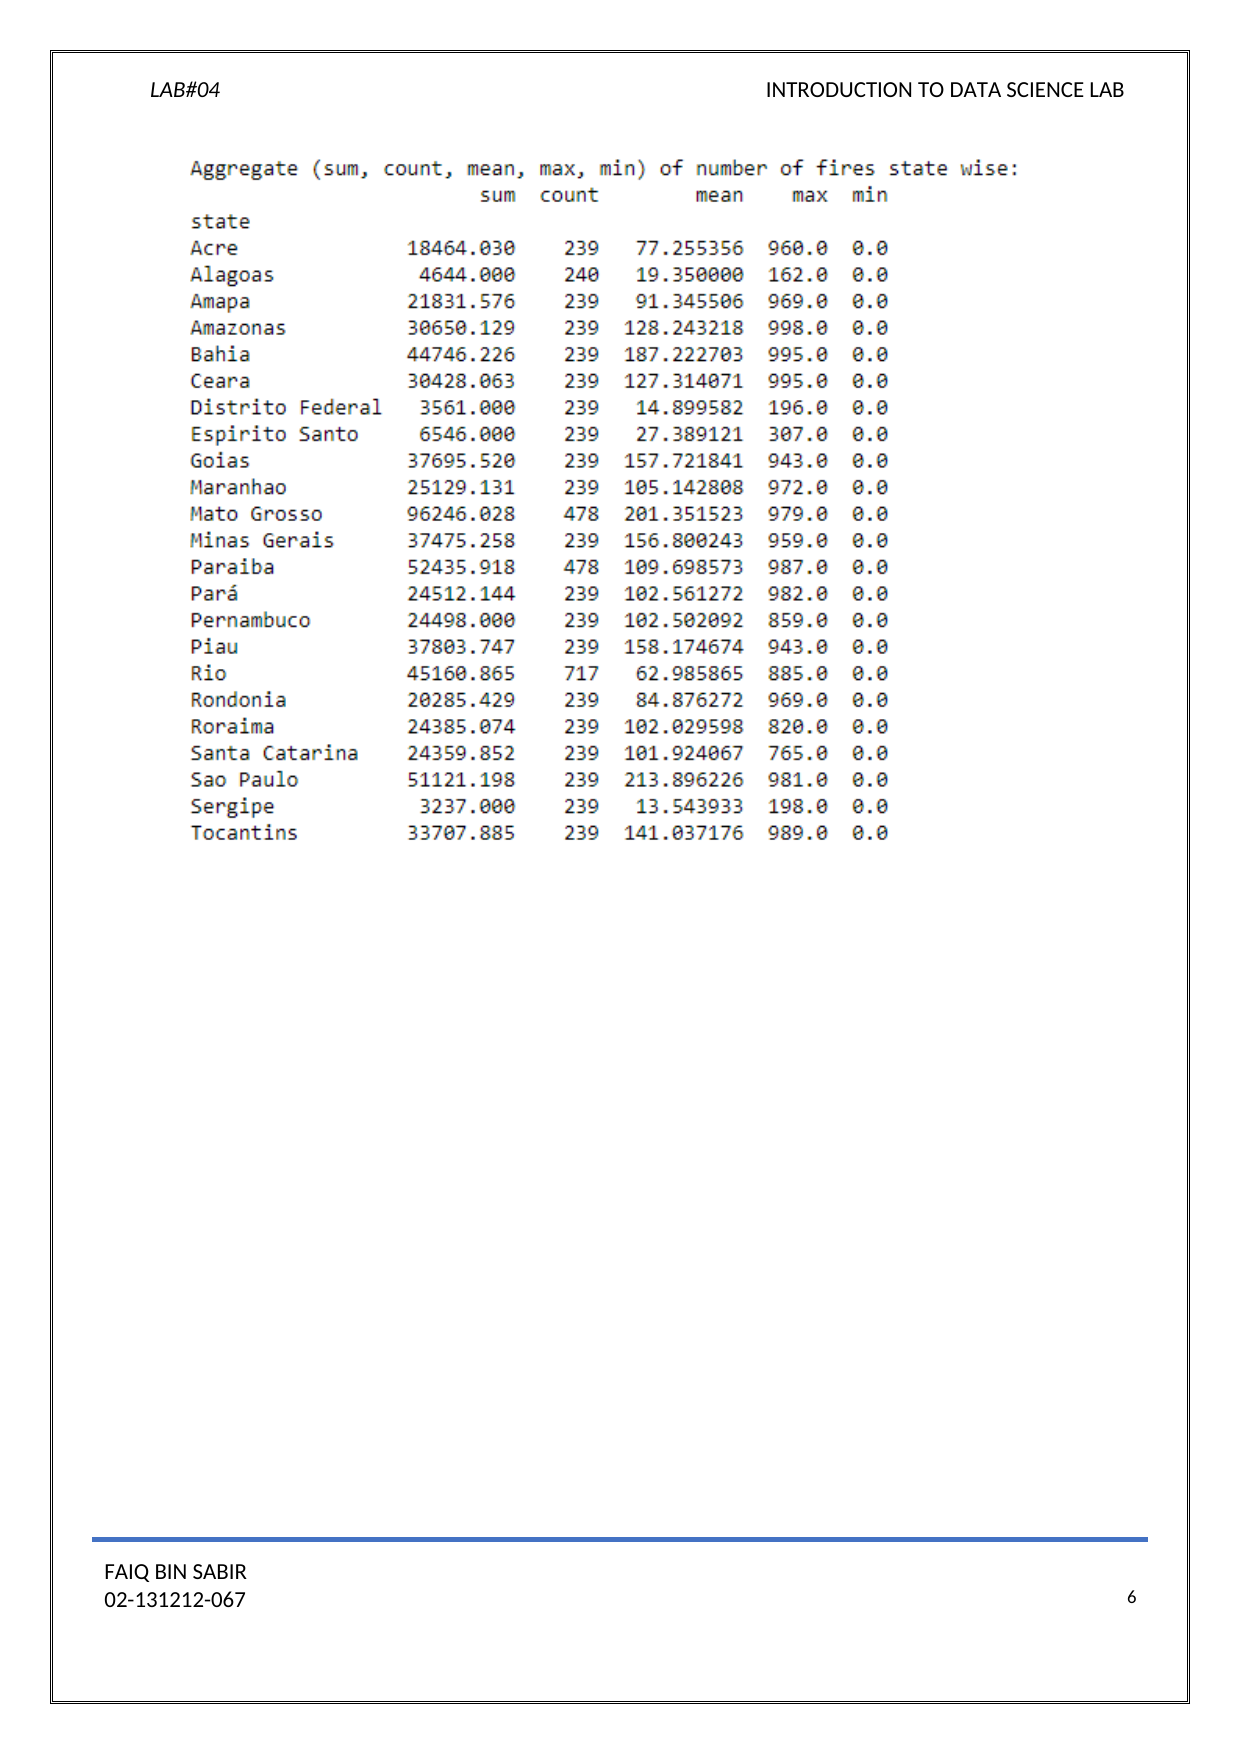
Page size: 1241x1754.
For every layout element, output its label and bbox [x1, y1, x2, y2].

picture [150, 152, 1047, 876]
